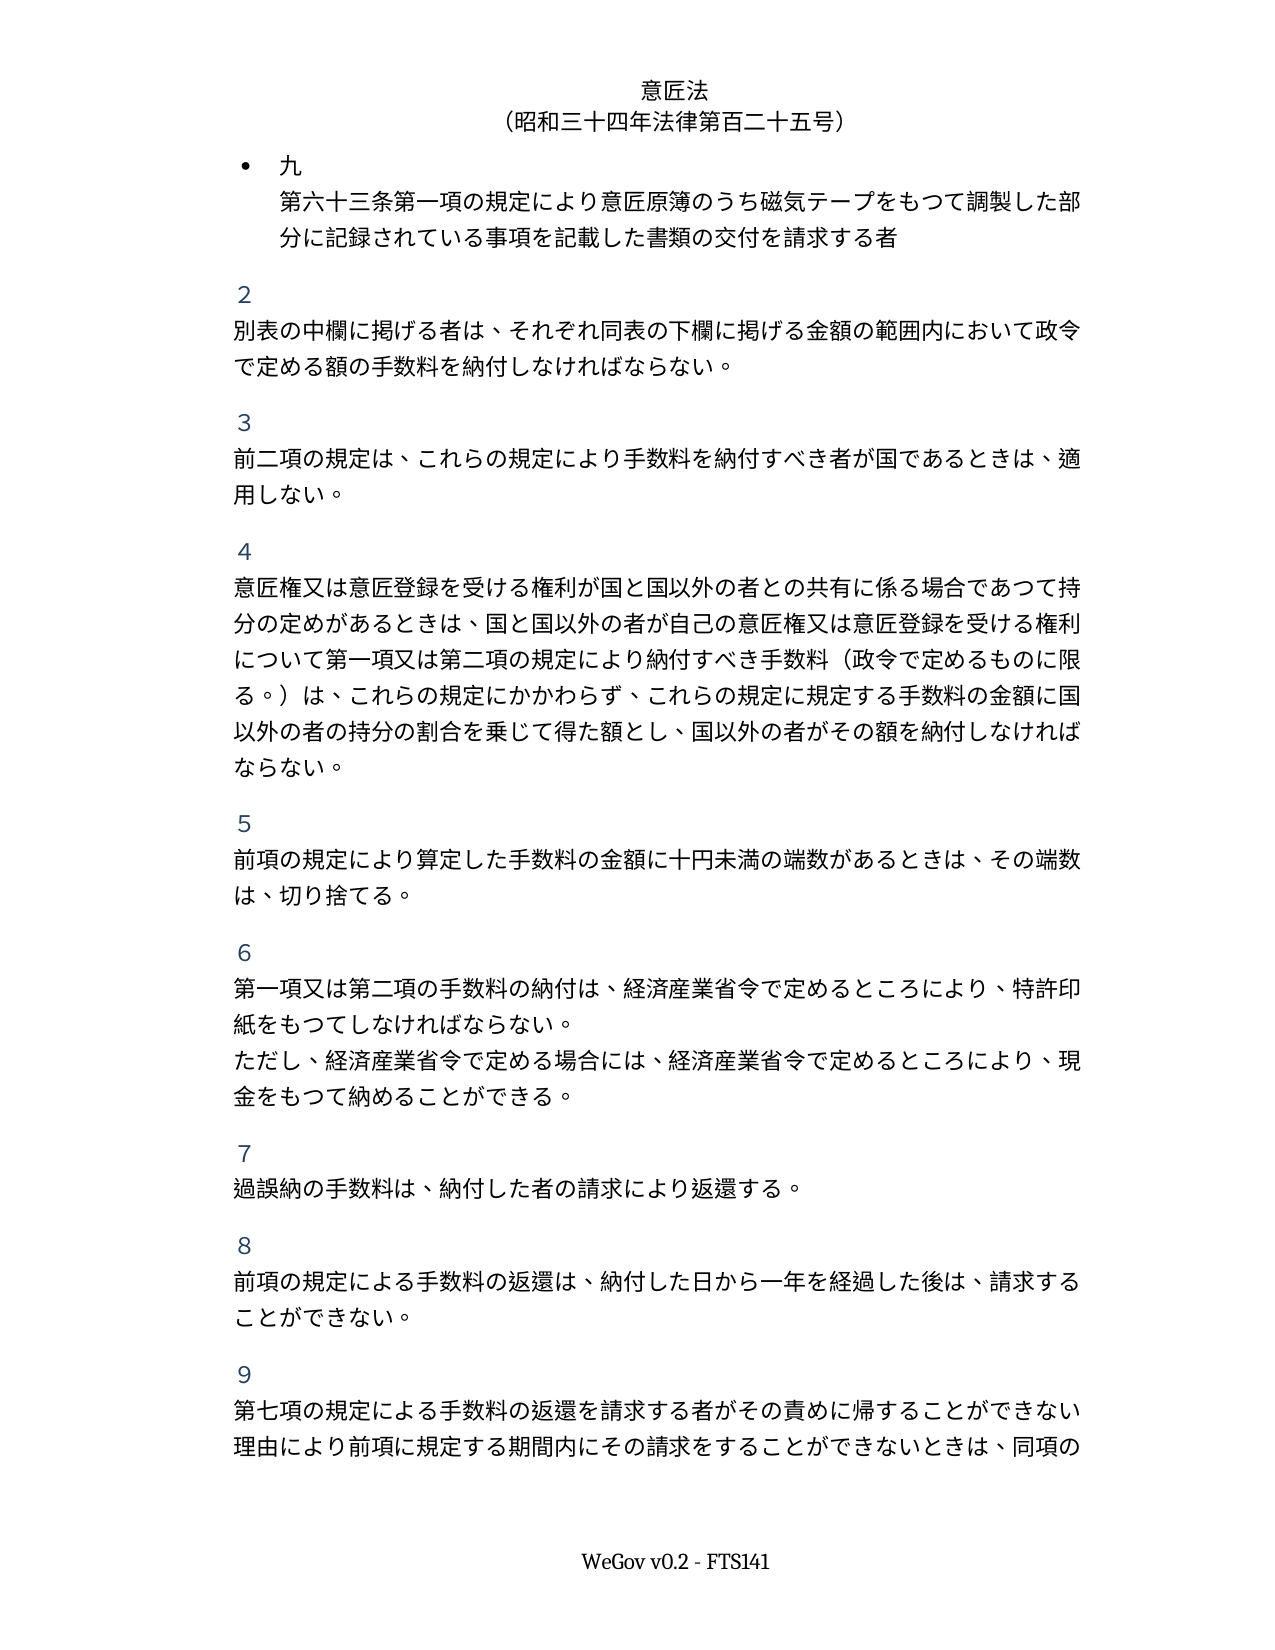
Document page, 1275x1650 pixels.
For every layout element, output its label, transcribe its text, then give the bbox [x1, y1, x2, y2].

subtitle ６ [233, 937, 1087, 968]
text 第一項又は第二項の手数料の納付は、経済産業省令で定めるところにより、特許印紙をもつてしなければならない。 ただし、経済産業省令で定める場合には、経済産業省令で定めるところにより、現金をもつて納めることができる。 [233, 973, 1087, 1112]
text 前項の規定による手数料の返還は、納付した日から一年を経過した後は、請求することができない。 [233, 1266, 1087, 1333]
subtitle ９ [233, 1359, 1087, 1390]
text 過誤納の手数料は、納付した者の請求により返還する。 [233, 1173, 1087, 1205]
subtitle ７ [233, 1137, 1087, 1169]
text 意匠権又は意匠登録を受ける権利が国と国以外の者との共有に係る場合であつて持分の定めがあるときは、国と国以外の者が自己の意匠権又は意匠登録を受ける権利について第一項又は第二項の規定により納付すべき手数料（政令で定めるものに限る。）は、これらの規定にかかわらず、これらの規定に規定する手数料の金額に国以外の者の持分の割合を乗じて得た額とし、国以外の者がその額を納付しなければならない。 [233, 572, 1087, 783]
text 前項の規定により算定した手数料の金額に十円未満の端数があるときは、その端数は、切り捨てる。 [233, 844, 1087, 911]
subtitle ３ [233, 407, 1087, 438]
subtitle ２ [233, 279, 1087, 310]
text 別表の中欄に掲げる者は、それぞれ同表の下欄に掲げる金額の範囲内において政令で定める額の手数料を納付しなければならない。 [233, 314, 1087, 382]
text 前二項の規定は、これらの規定により手数料を納付すべき者が国であるときは、適用しない。 [233, 443, 1087, 510]
subtitle ５ [233, 808, 1087, 839]
text 第七項の規定による手数料の返還を請求する者がその責めに帰することができない理由により前項に規定する期間内にその請求をすることができないときは、同項の規定にかかわらず、その理由がなくなつた日から十四日（在外者にあつては、二月）以内でその期間の経過後六月以内にその請求をすることができる。 [233, 1395, 1087, 1462]
subtitle ８ [233, 1230, 1087, 1261]
list 九 第六十三条第一項の規定により意匠原簿のうち磁気テープをもつて調製した部分に記録されている事項を記載した書類の交付を請求する者 [242, 150, 1087, 253]
subtitle ４ [233, 536, 1087, 567]
